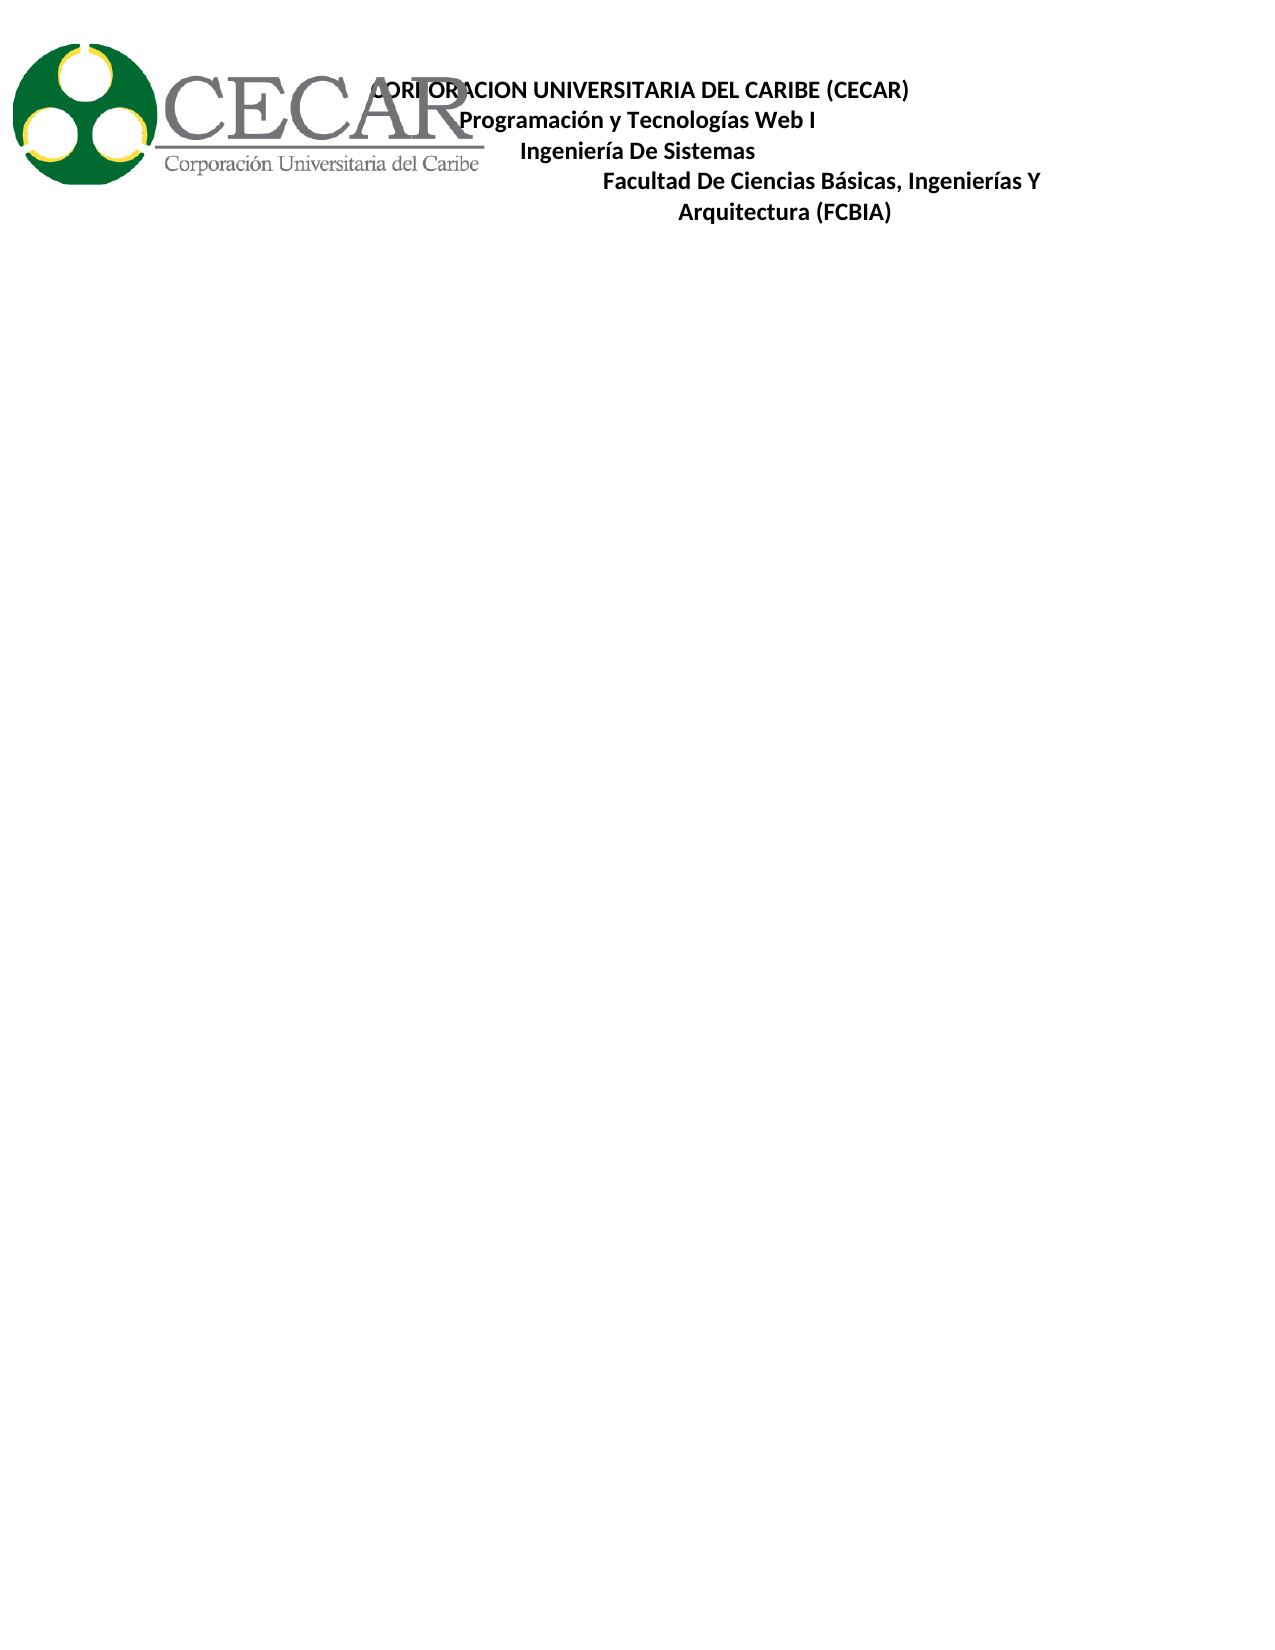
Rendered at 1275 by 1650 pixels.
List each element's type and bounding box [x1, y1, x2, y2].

picture [12, 43, 484, 184]
